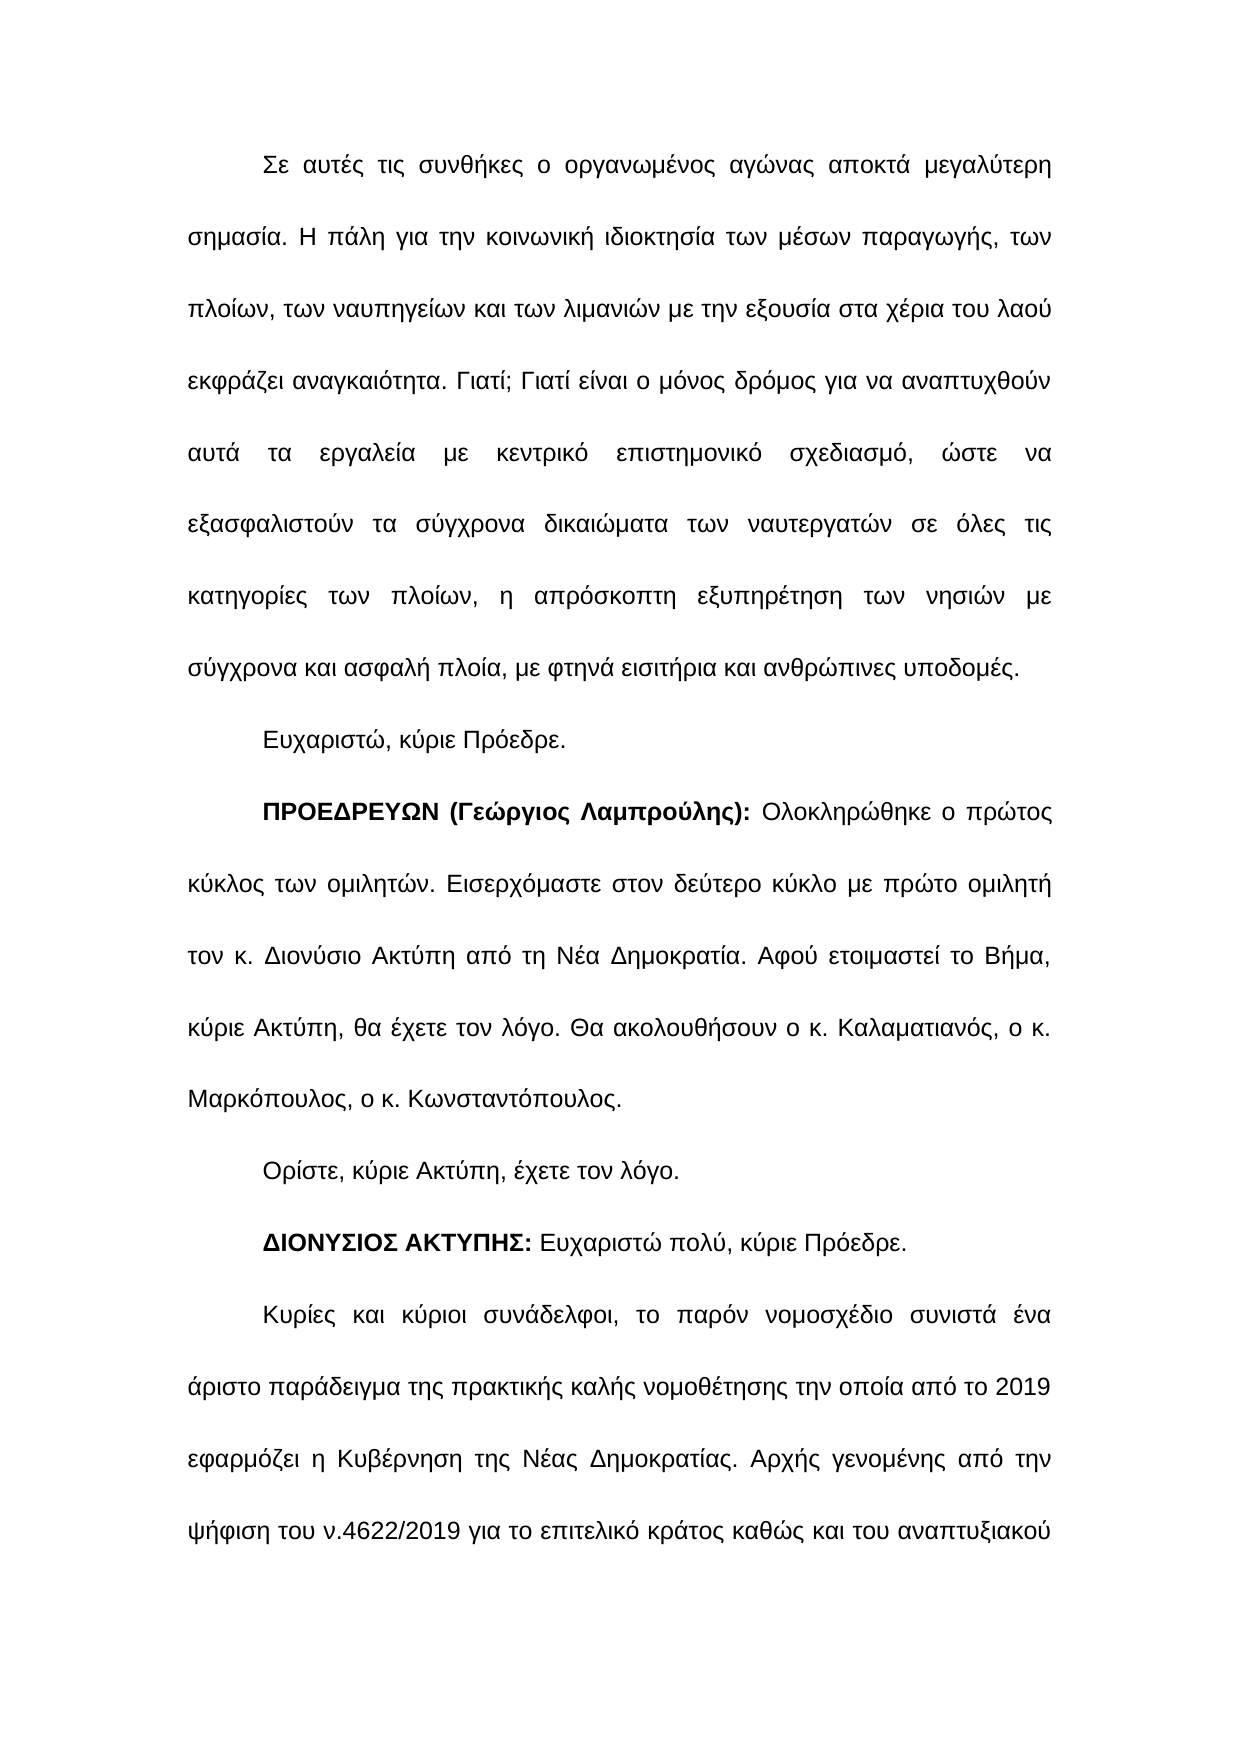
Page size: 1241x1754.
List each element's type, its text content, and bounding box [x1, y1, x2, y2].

text ΔΙΟΝΥΣΙΟΣ ΑΚΤΥΠΗΣ: Ευχαριστώ πολύ, κύριε Πρόεδρε. [187, 1228, 1053, 1257]
text Ευχαριστώ, κύριε Πρόεδρε. [187, 725, 1053, 754]
text Σε αυτές τις συνθήκες ο οργανωμένος αγώνας αποκτά μεγαλύτερη σημασία. Η πάλη για την κοινωνική ιδιοκτησία των μέσων παραγωγής, των πλοίων, των ναυπηγείων και των λιμανιών με την εξουσία στα χέρια του λαού εκφράζει αναγκαιότητα. Γιατί; Γιατί είναι ο μόνος δρόμος για να αναπτυχθούν αυτά τα εργαλεία με κεντρικό επιστημονικό σχεδιασμό, ώστε να εξασφαλιστούν τα σύγχρονα δικαιώματα των ναυτεργατών σε όλες τις κατηγορίες των πλοίων, η απρόσκοπτη εξυπηρέτηση των νησιών με σύγχρονα και ασφαλή πλοία, με φτηνά εισιτήρια και ανθρώπινες υποδομές. [187, 150, 1053, 682]
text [187, 1300, 1053, 1544]
text ΠΡΟΕΔΡΕΥΩΝ (Γεώργιος Λαμπρούλης): Ολοκληρώθηκε ο πρώτος κύκλος των ομιλητών. Εισερχόμαστε στον δεύτερο κύκλο με πρώτο ομιλητή τον κ. Διονύσιο Ακτύπη από τη Νέα Δημοκρατία. Αφού ετοιμαστεί το Βήμα, κύριε Ακτύπη, θα έχετε τον λόγο. Θα ακολουθήσουν ο κ. Καλαματιανός, ο κ. Μαρκόπουλος, ο κ. Κωνσταντόπουλος. [187, 797, 1053, 1113]
text Ορίστε, κύριε Ακτύπη, έχετε τον λόγο. [187, 1156, 1053, 1185]
